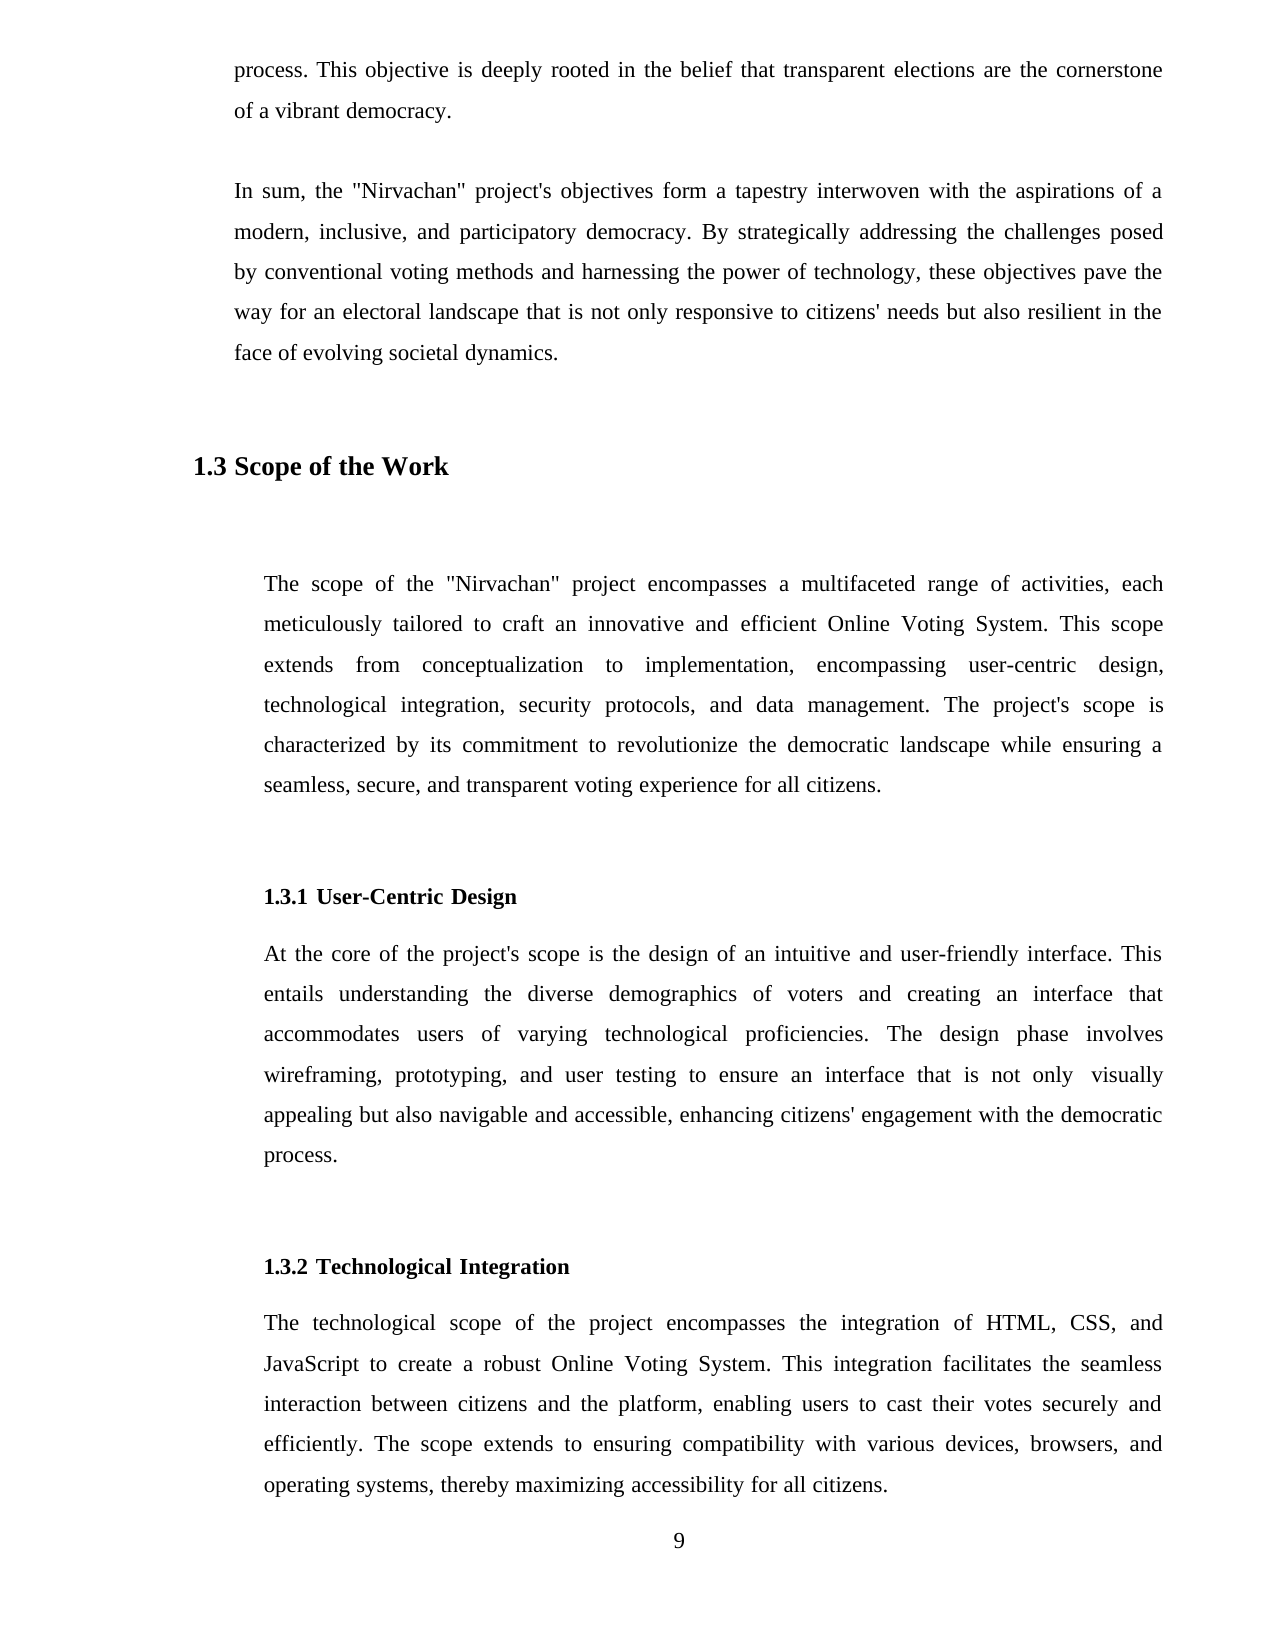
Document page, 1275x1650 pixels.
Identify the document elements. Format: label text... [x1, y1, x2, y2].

text The scope of the "Nirvachan" project encompasses a multifaceted range of activities, each meticulously tailored to craft an innovative and efficient Online Voting System. This scope extends from conceptualization to implementation, encompassing user-centric design, technological integration, security protocols, and data management. The project's scope is characterized by its commitment to revolutionize the democratic landscape while ensuring a seamless, secure, and transparent voting experience for all citizens. [263, 570, 1164, 798]
text In sum, the "Nirvachan" project's objectives form a tapestry interwoven with the aspirations of a modern, inclusive, and participatory democracy. By strategically addressing the challenges posed by conventional voting methods and harnessing the power of technology, these objectives pave the way for an electoral landscape that is not only responsive to citizens' needs but also resilient in the face of evolving societal dynamics. [234, 177, 1164, 365]
subtitle User-Centric Design [263, 883, 1175, 910]
text The technological scope of the project encompasses the integration of HTML, CSS, and JavaScript to create a robust Online Voting System. This integration facilitates the seamless interaction between citizens and the platform, enabling users to cast their votes securely and efficiently. The scope extends to ensuring compatibility with various devices, browsers, and operating systems, thereby maximizing accessibility for all citizens. [263, 1309, 1164, 1497]
subtitle Scope of the Work [193, 451, 1175, 482]
text At the core of the project's scope is the design of an intuitive and user-friendly interface. This entails understanding the diverse demographics of voters and creating an interface that accommodates users of varying technological proficiencies. The design phase involves wireframing, prototyping, and user testing to ensure an interface that is not only visually appealing but also navigable and accessible, enhancing citizens' engagement with the democratic process. [263, 940, 1164, 1168]
text process. This objective is deeply rooted in the belief that transparent elections are the cornerstone of a vibrant democracy. [234, 56, 1163, 123]
subtitle Technological Integration [263, 1253, 1175, 1279]
